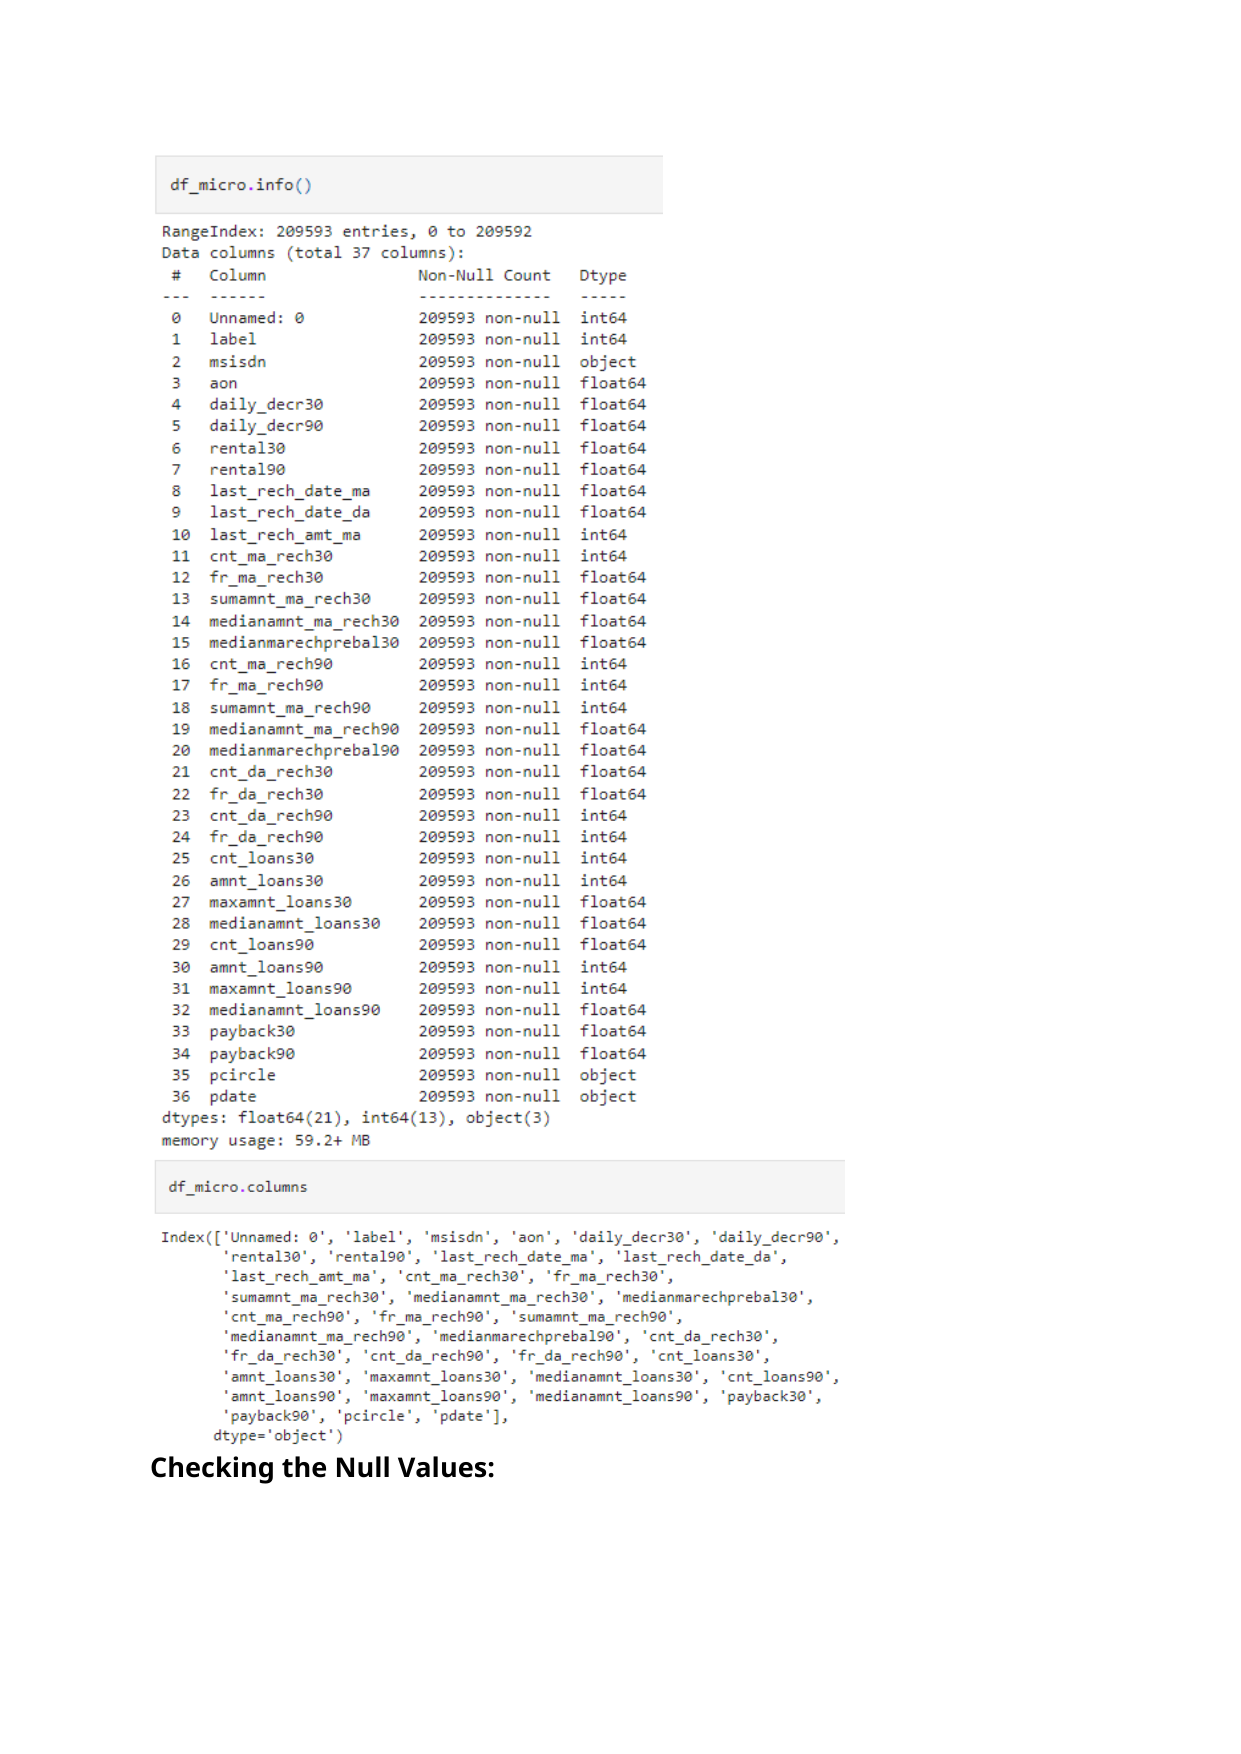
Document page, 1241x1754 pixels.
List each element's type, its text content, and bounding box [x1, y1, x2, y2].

text Checking the Null Values: [150, 1448, 1090, 1485]
picture [150, 150, 845, 1449]
